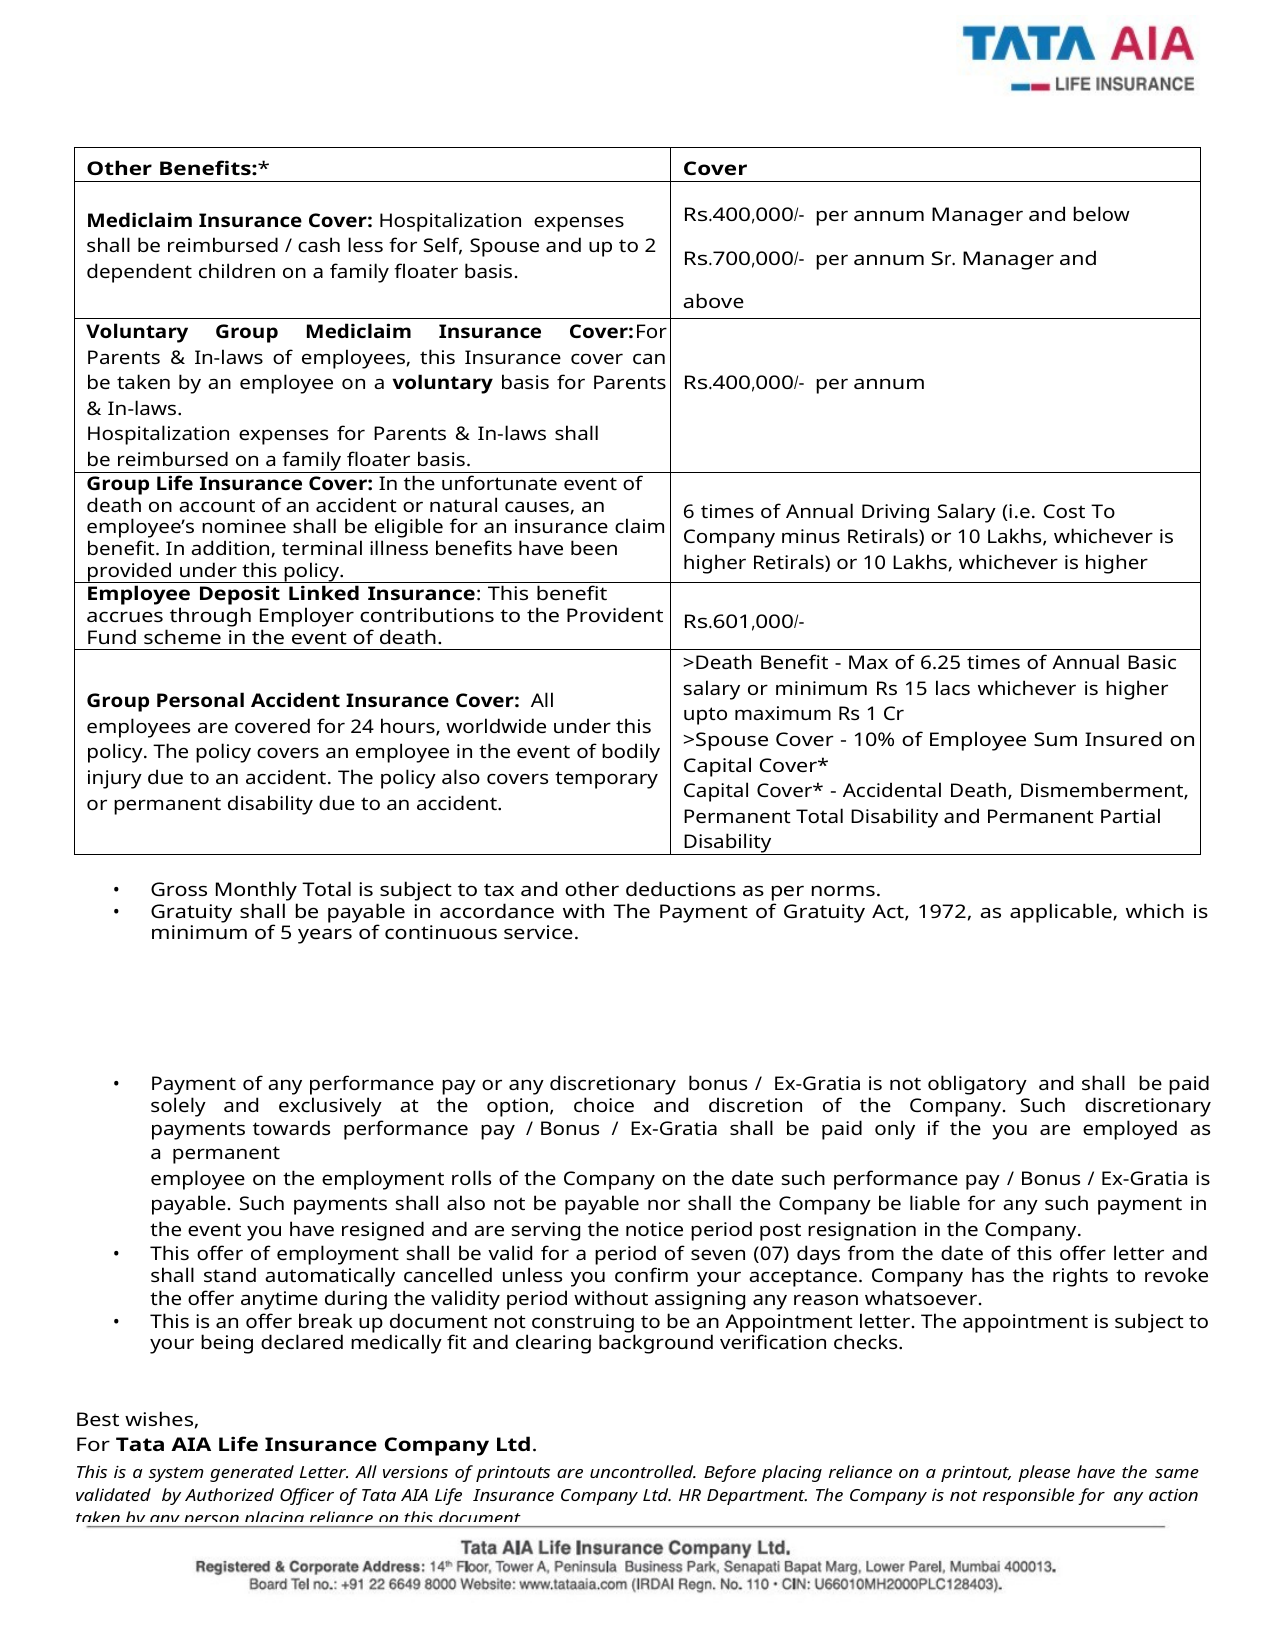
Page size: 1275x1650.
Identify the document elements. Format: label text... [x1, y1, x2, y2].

list Gratuity shall be payable in accordance with The Payment of Gratuity Act, 1972, as applicable, which is minimum of 5 years of continuous service. [113, 901, 1211, 944]
picture [956, 15, 1200, 97]
table_header Cover [671, 148, 1200, 181]
table_cell Rs.601,000/- [671, 583, 1200, 649]
table_cell >Death Benefit - Max of 6.25 times of Annual Basic salary or minimum Rs 15 lacs whichever is higher upto maximum Rs 1 Cr >Spouse Cover - 10% of Employee Sum Insured on Capital Cover* Capital Cover* - Accidental Death, Dismemberment, Permanent Total Disability and Permanent Partial Disability [671, 650, 1200, 854]
table_cell Mediclaim Insurance Cover: Hospitalization expenses shall be reimbursed / cash less for Self, Spouse and up to 2 dependent children on a family floater basis. [75, 182, 670, 317]
list This offer of employment shall be valid for a period of seven (07) days from the date of this offer letter and shall stand automatically cancelled unless you confirm your acceptance. Company has the rights to revoke the offer anytime during the validity period without assigning any reason whatsoever. [113, 1241, 1211, 1311]
table_header Other Benefits:* [75, 148, 670, 181]
list This is an offer break up document not construing to be an Appointment letter. The appointment is subject to your being declared medically fit and clearing background verification checks. [113, 1311, 1211, 1354]
table_cell Voluntary Group Mediclaim Insurance Cover:For Parents & In-laws of employees, this Insurance cover can be taken by an employee on a voluntary basis for Parents & In-laws. Hospitalization expenses for Parents & In-laws shall be reimbursed on a family floater basis. [75, 319, 670, 472]
subtitle For Tata AIA Life Insurance Company Ltd. [75, 1432, 1223, 1457]
text employee on the employment rolls of the Company on the date such performance pay / Bonus / Ex-Gratia is payable. Such payments shall also not be payable nor shall the Company be liable for any such payment in the event you have resigned and are serving the notice period post resignation in the Company. [150, 1165, 1211, 1241]
table_cell Group Life Insurance Cover: In the unfortunate event of death on account of an accident or natural causes, an employee’s nominee shall be eligible for an insurance claim benefit. In addition, terminal illness benefits have been provided under this policy. [75, 473, 670, 582]
list Gross Monthly Total is subject to tax and other deductions as per norms. [113, 876, 1223, 901]
picture [83, 1519, 1171, 1603]
table_cell Group Personal Accident Insurance Cover: All employees are covered for 24 hours, worldwide under this policy. The policy covers an employee in the event of bodily injury due to an accident. The policy also covers temporary or permanent disability due to an accident. [75, 650, 670, 854]
text Best wishes, [75, 1406, 1223, 1431]
table_cell Employee Deposit Linked Insurance: This benefit accrues through Employer contributions to the Provident Fund scheme in the event of death. [75, 583, 670, 649]
list Payment of any performance pay or any discretionary bonus / Ex-Gratia is not obligatory and shall be paid solely and exclusively at the option, choice and discretion of the Company. Such discretionary payments towards performance pay / Bonus / Ex-Gratia shall be paid only if the you are employed as a permanent [113, 1072, 1212, 1164]
table_cell Rs.400,000/- per annum [671, 319, 1200, 472]
table_cell 6 times of Annual Driving Salary (i.e. Cost To Company minus Retirals) or 10 Lakhs, whichever is higher Retirals) or 10 Lakhs, whichever is higher [671, 473, 1200, 582]
table_cell Rs.400,000/- per annum Manager and below Rs.700,000/- per annum Sr. Manager and above [671, 182, 1200, 317]
